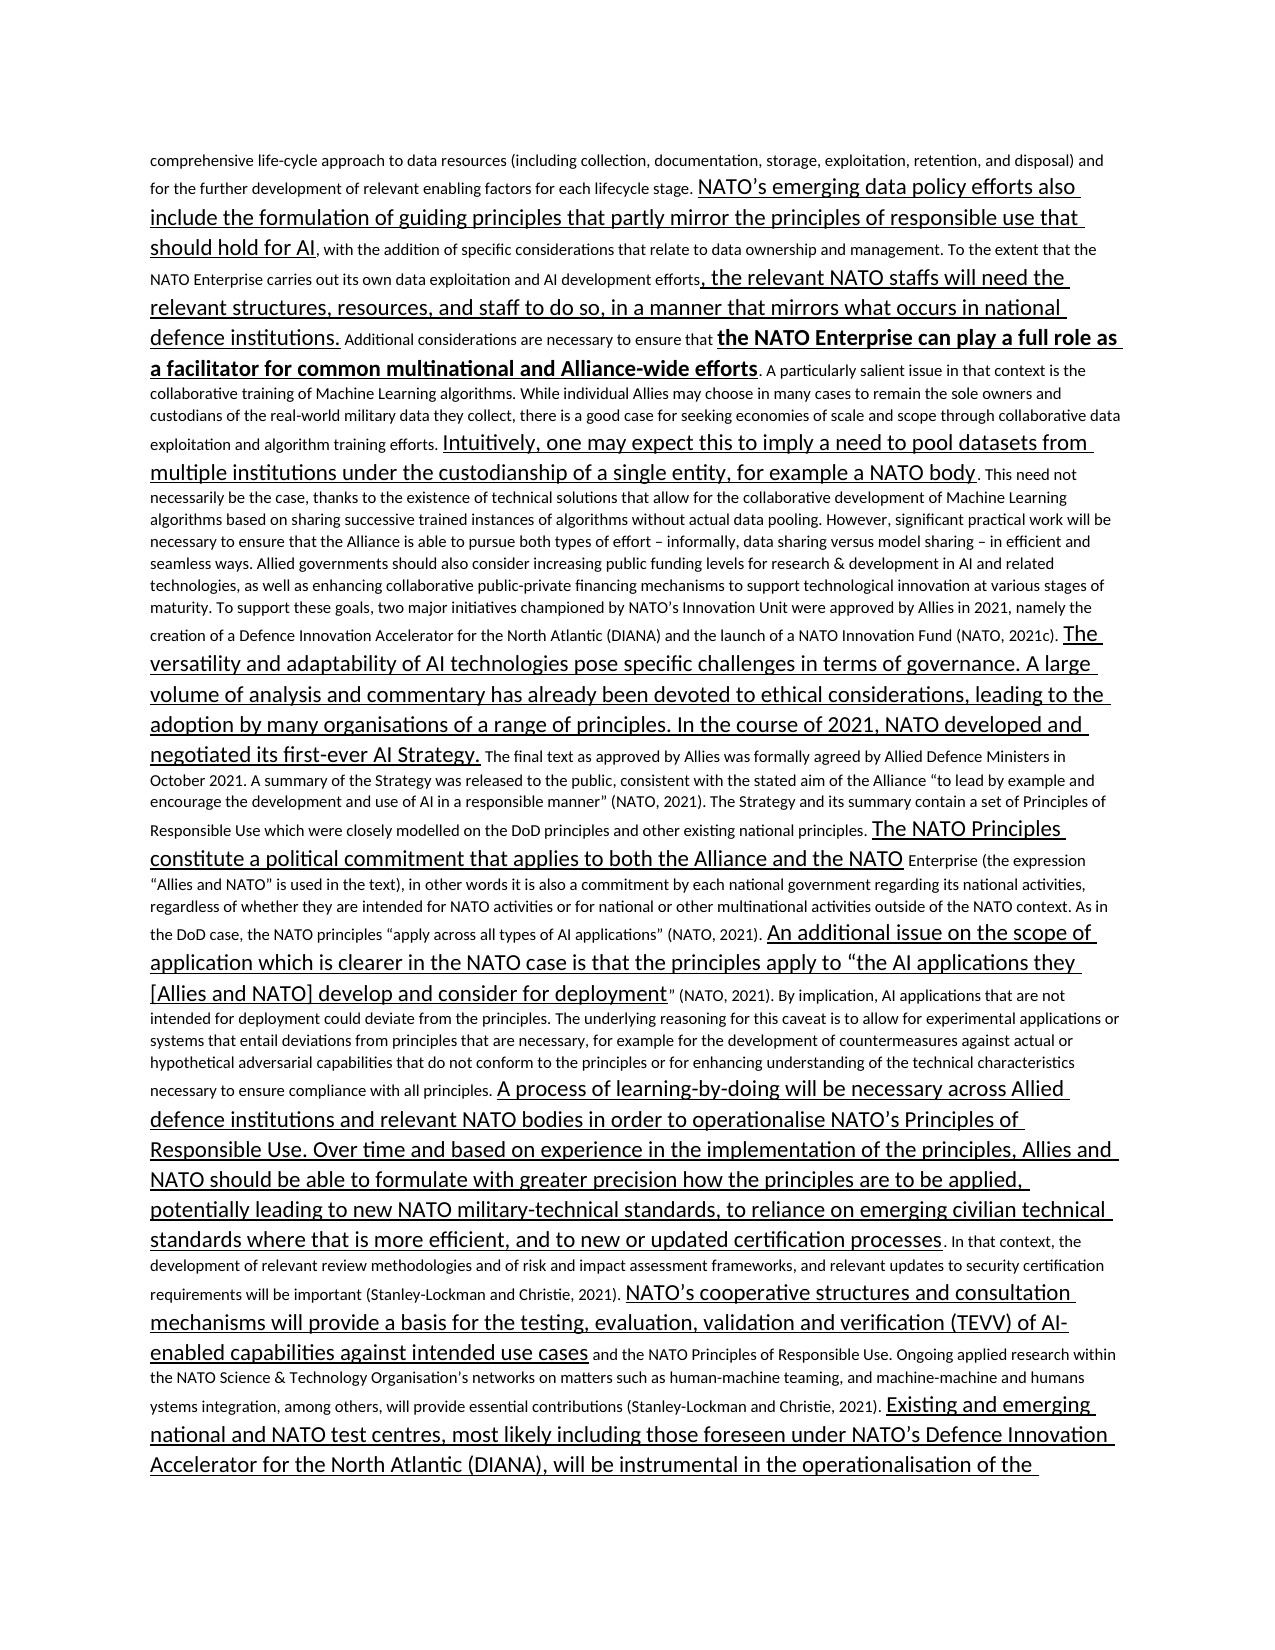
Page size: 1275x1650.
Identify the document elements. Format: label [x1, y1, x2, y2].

text [150, 150, 1125, 1479]
